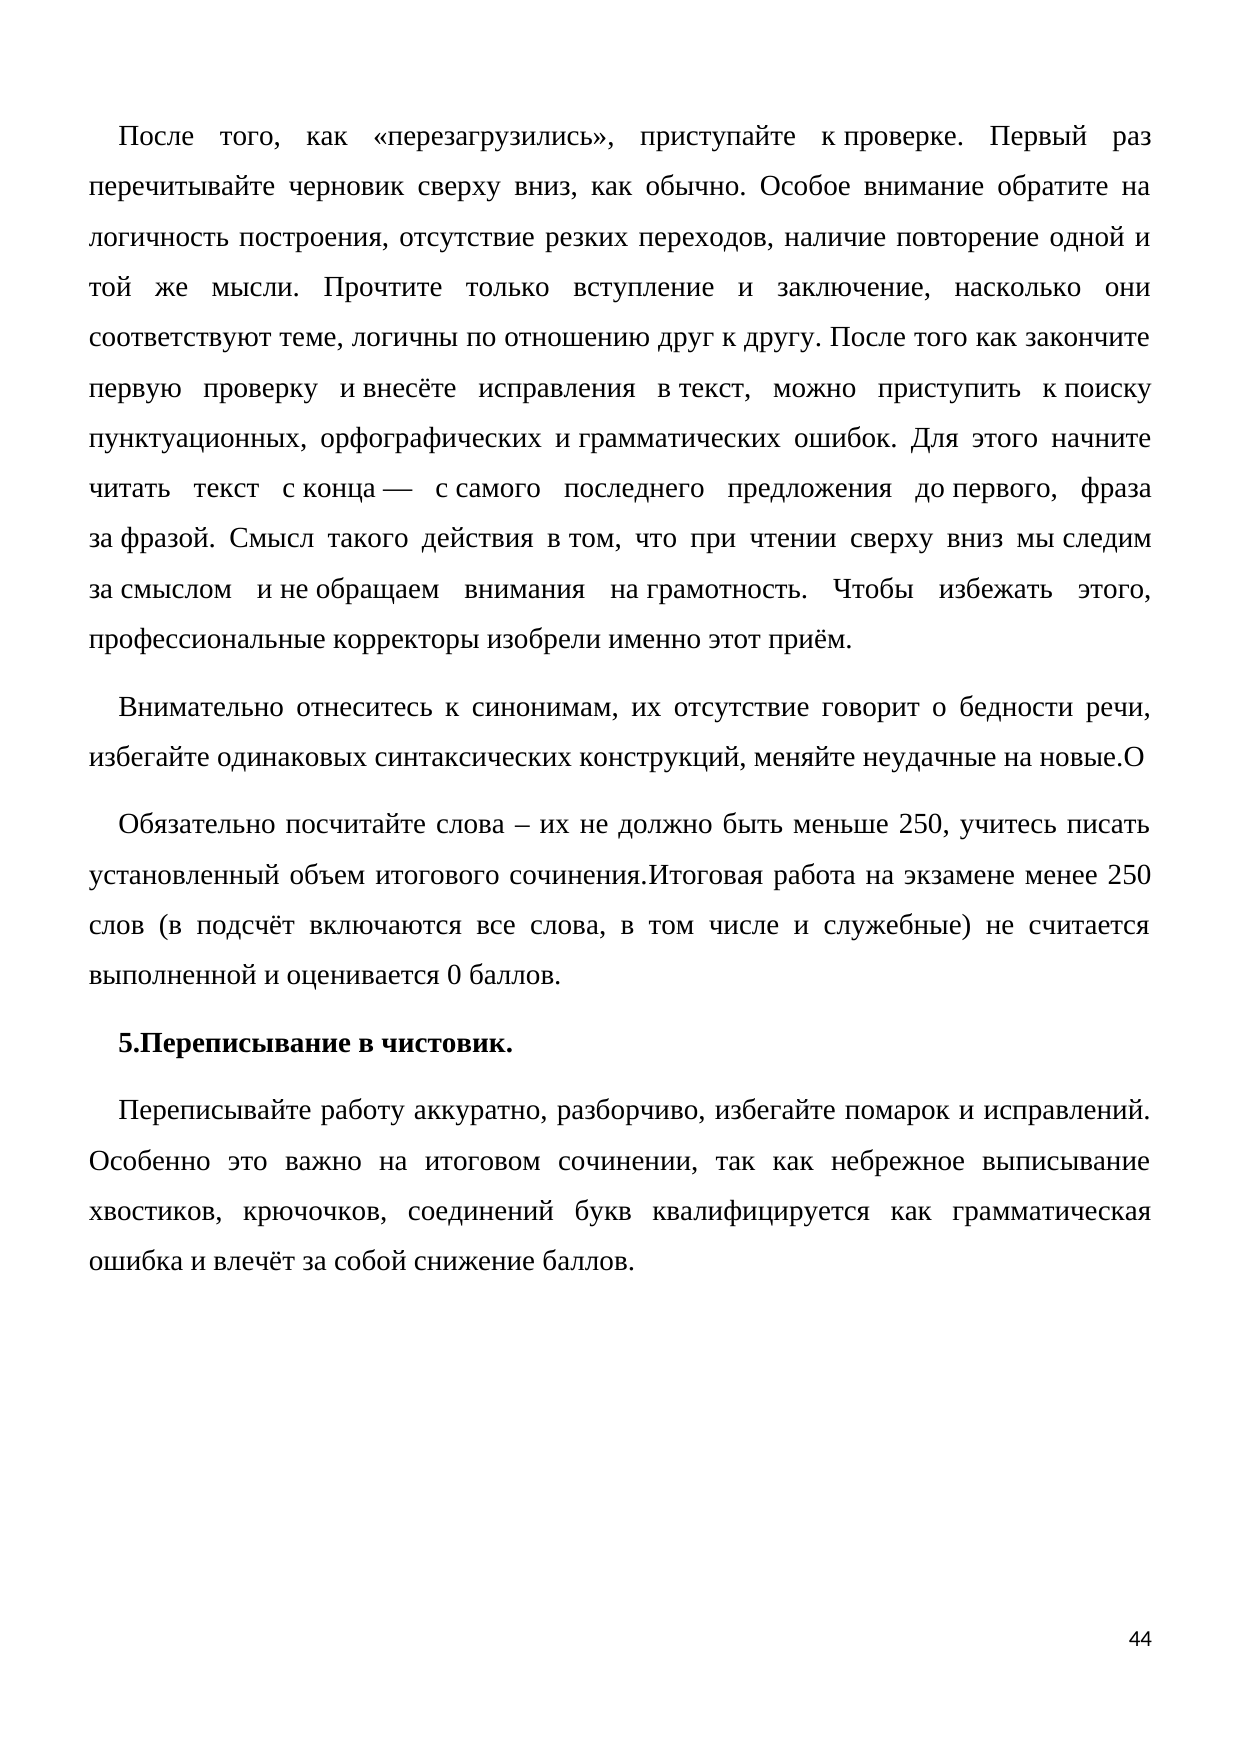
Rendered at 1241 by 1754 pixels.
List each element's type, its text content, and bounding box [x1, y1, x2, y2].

text Переписывайте работу аккуратно, разборчиво, избегайте помарок и исправлений. Особенно это важно на итоговом сочинении, так как небрежное выписывание хвостиков, крючочков, соединений букв квалифицируется как грамматическая ошибка и влечёт за собой снижение баллов. [88, 1092, 1152, 1277]
text 5.Переписывание в чистовик. [88, 1025, 1152, 1058]
text После того, как «перезагрузились», приступайте к проверке. Первый раз перечитывайте черновик сверху вниз, как обычно. Особое внимание обратите на логичность построения, отсутствие резких переходов, наличие повторение одной и той же мысли. Прочтите только вступление и заключение, насколько они соответствуют теме, логичны по отношению друг к другу. После того как закончите первую проверку и внесёте исправления в текст, можно приступить к поиску пунктуационных, орфографических и грамматических ошибок. Для этого начните читать текст с конца — с самого последнего предложения до первого, фраза за фразой. Смысл такого действия в том, что при чтении сверху вниз мы следим за смыслом и не обращаем внимания на грамотность. Чтобы избежать этого, профессиональные корректоры изобрели именно этот приём. [88, 118, 1152, 655]
text Обязательно посчитайте слова – их не должно быть меньше 250, учитесь писать установленный объем итогового сочинения.Итоговая работа на экзамене менее 250 слов (в подсчёт включаются все слова, в том числе и служебные) не считается выполненной и оценивается 0 баллов. [88, 807, 1152, 991]
text Внимательно отнеситесь к синонимам, их отсутствие говорит о бедности речи, избегайте одинаковых синтаксических конструкций, меняйте неудачные на новые.О [88, 689, 1152, 773]
